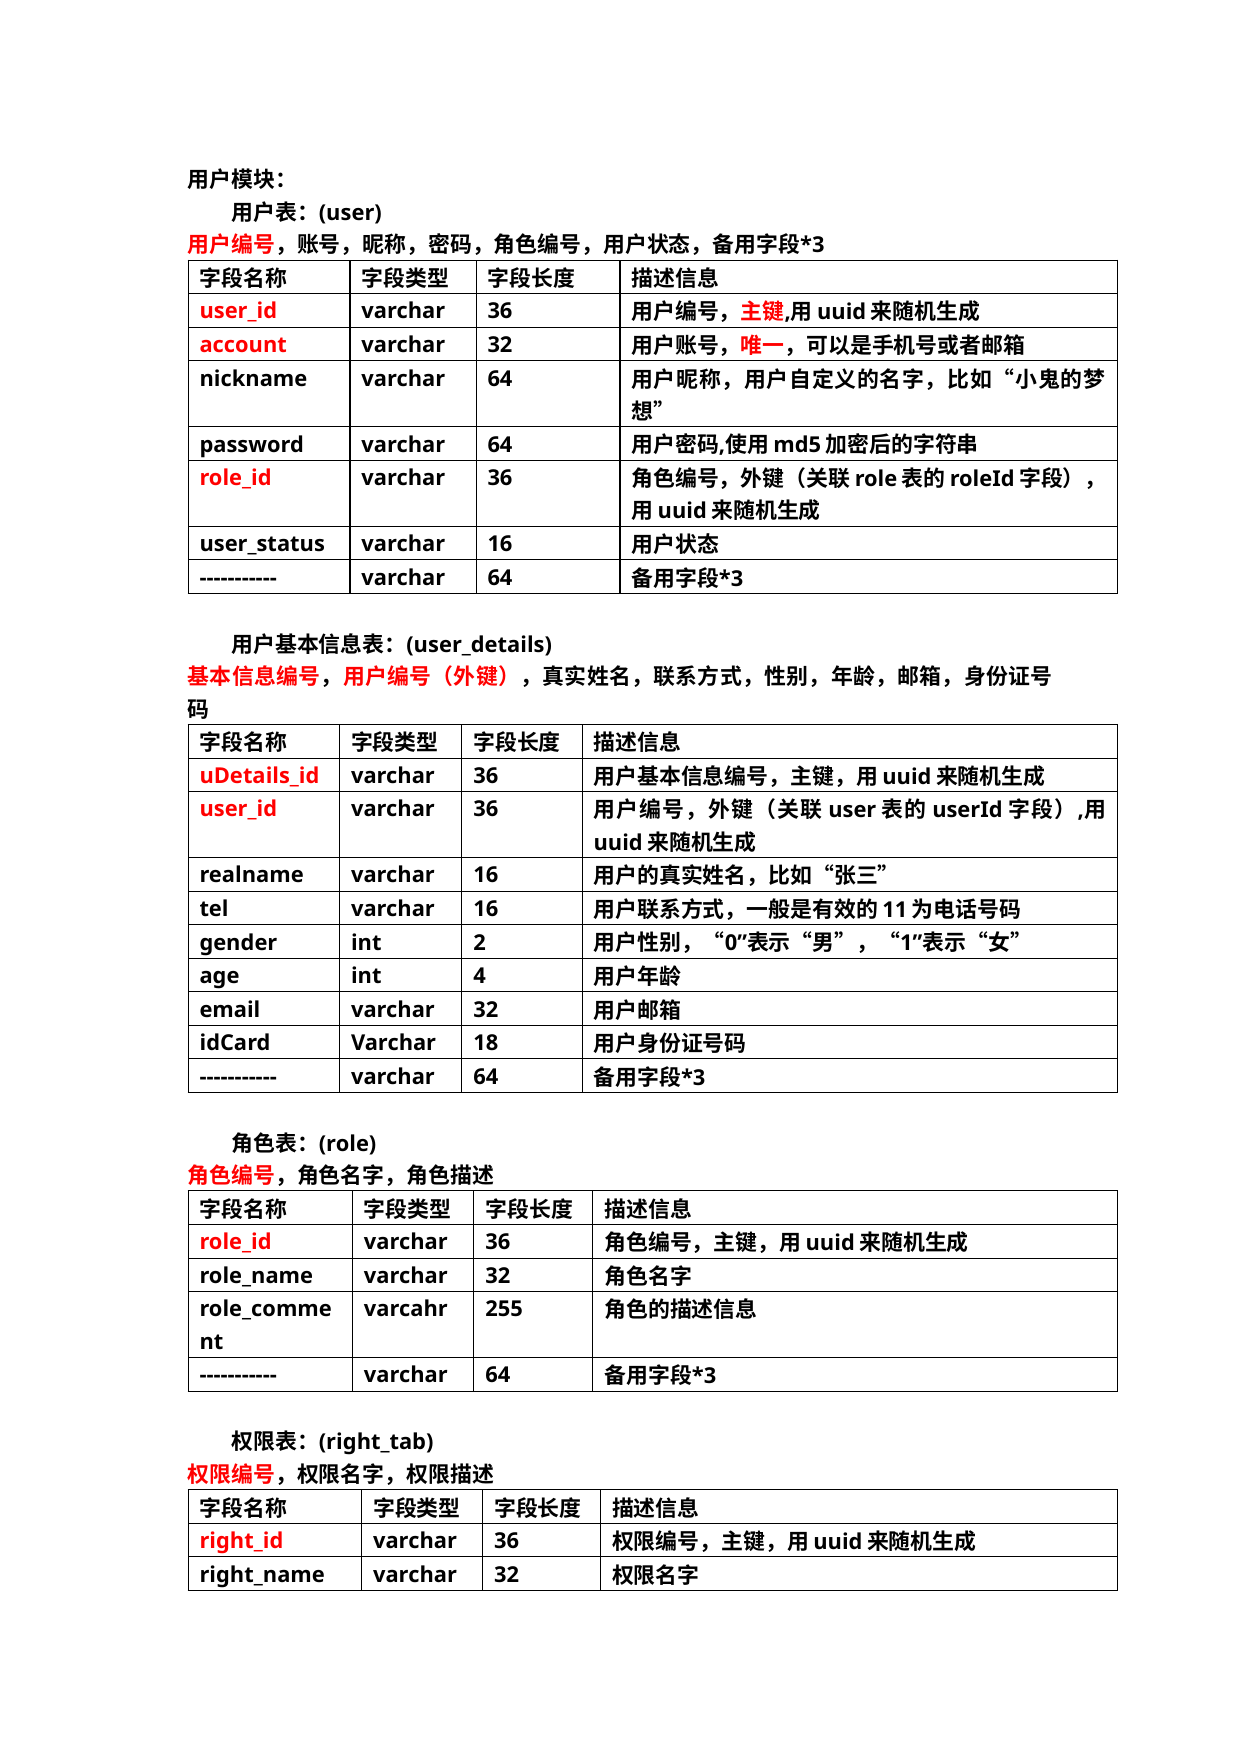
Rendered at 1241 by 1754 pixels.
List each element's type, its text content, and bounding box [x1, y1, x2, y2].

table_cell 用户身份证号码 [583, 1026, 1117, 1058]
table_cell role_id [189, 1225, 352, 1257]
table_cell 36 [474, 1225, 592, 1257]
table_cell int [340, 925, 461, 958]
table_cell 角色名字 [593, 1259, 1117, 1291]
table_header 字段类型 [351, 261, 476, 293]
table_cell 32 [477, 328, 619, 360]
table_header 字段类型 [362, 1490, 482, 1523]
text 用户编号，账号，昵称，密码，角色编号，用户状态，备用字段*3 [187, 227, 1053, 259]
table_cell 用户基本信息编号，主键，用uuid来随机生成 [583, 759, 1117, 791]
table_cell 角色编号，主键，用uuid来随机生成 [593, 1225, 1117, 1257]
table_cell 角色的描述信息 [593, 1292, 1117, 1357]
table_header 描述信息 [593, 1191, 1117, 1224]
table_cell int [340, 959, 461, 991]
table_cell Varchar [340, 1026, 461, 1058]
table_cell idCard [189, 1026, 339, 1058]
table_header 字段长度 [474, 1191, 592, 1224]
text 权限编号，权限名字，权限描述 [187, 1457, 1053, 1489]
table_cell 36 [462, 792, 582, 857]
text 用户模块： [187, 162, 1053, 194]
table_cell varchar [353, 1225, 473, 1257]
text 角色编号，角色名字，角色描述 [187, 1158, 1053, 1190]
table_header 描述信息 [601, 1490, 1117, 1523]
table_cell 32 [474, 1259, 592, 1291]
table_cell varchar [351, 361, 476, 426]
text 用户表：(user) [187, 194, 1053, 227]
table_cell user_id [189, 294, 349, 327]
table_cell 36 [462, 759, 582, 791]
table_cell 备用字段*3 [593, 1358, 1117, 1391]
table_header 描述信息 [583, 725, 1117, 757]
table_cell account [189, 328, 349, 360]
table_cell ----------- [189, 1059, 339, 1092]
table_cell 16 [462, 858, 582, 891]
table_cell varchar [362, 1524, 482, 1556]
table_cell ----------- [189, 1358, 352, 1391]
table_cell 4 [462, 959, 582, 991]
table_cell right_name [189, 1557, 361, 1590]
table_cell 用户账号，唯一，可以是手机号或者邮箱 [621, 328, 1117, 360]
table_cell varchar [351, 461, 476, 526]
table_header 字段名称 [189, 725, 339, 757]
table_header 字段长度 [477, 261, 619, 293]
table_header 字段名称 [189, 1490, 361, 1523]
table_header 字段类型 [340, 725, 461, 757]
table_cell 255 [474, 1292, 592, 1357]
table_cell 64 [477, 361, 619, 426]
table_cell ----------- [189, 560, 349, 593]
table_cell varchar [351, 328, 476, 360]
table_cell right_id [189, 1524, 361, 1556]
table_cell 64 [477, 427, 619, 460]
table_cell 16 [462, 892, 582, 924]
table_cell 用户编号，外键（关联user表的userId字段）,用uuid来随机生成 [583, 792, 1117, 857]
table_cell 18 [462, 1026, 582, 1058]
table_header 描述信息 [621, 261, 1117, 293]
table_cell 36 [477, 461, 619, 526]
table_cell 用户邮箱 [583, 992, 1117, 1025]
table_header 字段名称 [189, 261, 349, 293]
table_cell 64 [477, 560, 619, 593]
table_cell 32 [462, 992, 582, 1025]
table_cell age [189, 959, 339, 991]
table_cell 权限名字 [601, 1557, 1117, 1590]
text 基本信息编号，用户编号（外键），真实姓名，联系方式，性别，年龄，邮箱，身份证号码 [187, 659, 1053, 724]
table_cell varcahr [353, 1292, 473, 1357]
table_cell 用户编号，主键,用uuid来随机生成 [621, 294, 1117, 327]
table_cell 用户性别，“0”表示“男”，“1”表示“女” [583, 925, 1117, 958]
text 用户基本信息表：(user_details) [187, 626, 1053, 659]
table_cell 用户状态 [621, 527, 1117, 559]
table_cell 36 [477, 294, 619, 327]
table_cell varchar [353, 1259, 473, 1291]
table_cell varchar [340, 759, 461, 791]
table_cell 角色编号，外键（关联role表的roleId字段），用uuid来随机生成 [621, 461, 1117, 526]
table_cell 32 [483, 1557, 600, 1590]
table_cell 权限编号，主键，用uuid来随机生成 [601, 1524, 1117, 1556]
table_cell varchar [351, 560, 476, 593]
table_cell email [189, 992, 339, 1025]
table_cell 64 [474, 1358, 592, 1391]
table_cell 36 [483, 1524, 600, 1556]
table_cell 用户昵称，用户自定义的名字，比如“小鬼的梦想” [621, 361, 1117, 426]
table_cell uDetails_id [189, 759, 339, 791]
text 权限表：(right_tab) [187, 1424, 1053, 1457]
table_cell password [189, 427, 349, 460]
table_cell tel [189, 892, 339, 924]
table_cell 用户密码,使用md5加密后的字符串 [621, 427, 1117, 460]
table_cell 用户联系方式，一般是有效的11为电话号码 [583, 892, 1117, 924]
table_cell varchar [351, 527, 476, 559]
table_cell 备用字段*3 [621, 560, 1117, 593]
table_cell varchar [351, 427, 476, 460]
text 角色表：(role) [187, 1125, 1053, 1158]
table_cell varchar [353, 1358, 473, 1391]
table_cell nickname [189, 361, 349, 426]
table_cell 64 [462, 1059, 582, 1092]
table_cell 16 [477, 527, 619, 559]
table_cell varchar [340, 992, 461, 1025]
table_cell 用户的真实姓名，比如“张三” [583, 858, 1117, 891]
table_header 字段类型 [353, 1191, 473, 1224]
table_cell role_comment [189, 1292, 352, 1357]
table_cell varchar [340, 892, 461, 924]
table_header 字段长度 [462, 725, 582, 757]
table_cell varchar [351, 294, 476, 327]
table_cell varchar [362, 1557, 482, 1590]
table_cell varchar [340, 792, 461, 857]
table_cell gender [189, 925, 339, 958]
table_cell user_status [189, 527, 349, 559]
table_cell role_id [189, 461, 349, 526]
table_cell 备用字段*3 [583, 1059, 1117, 1092]
table_cell user_id [189, 792, 339, 857]
table_cell 2 [462, 925, 582, 958]
table_cell realname [189, 858, 339, 891]
table_header 字段名称 [189, 1191, 352, 1224]
table_header 字段长度 [483, 1490, 600, 1523]
table_cell 用户年龄 [583, 959, 1117, 991]
table_cell varchar [340, 1059, 461, 1092]
table_cell role_name [189, 1259, 352, 1291]
table_cell varchar [340, 858, 461, 891]
